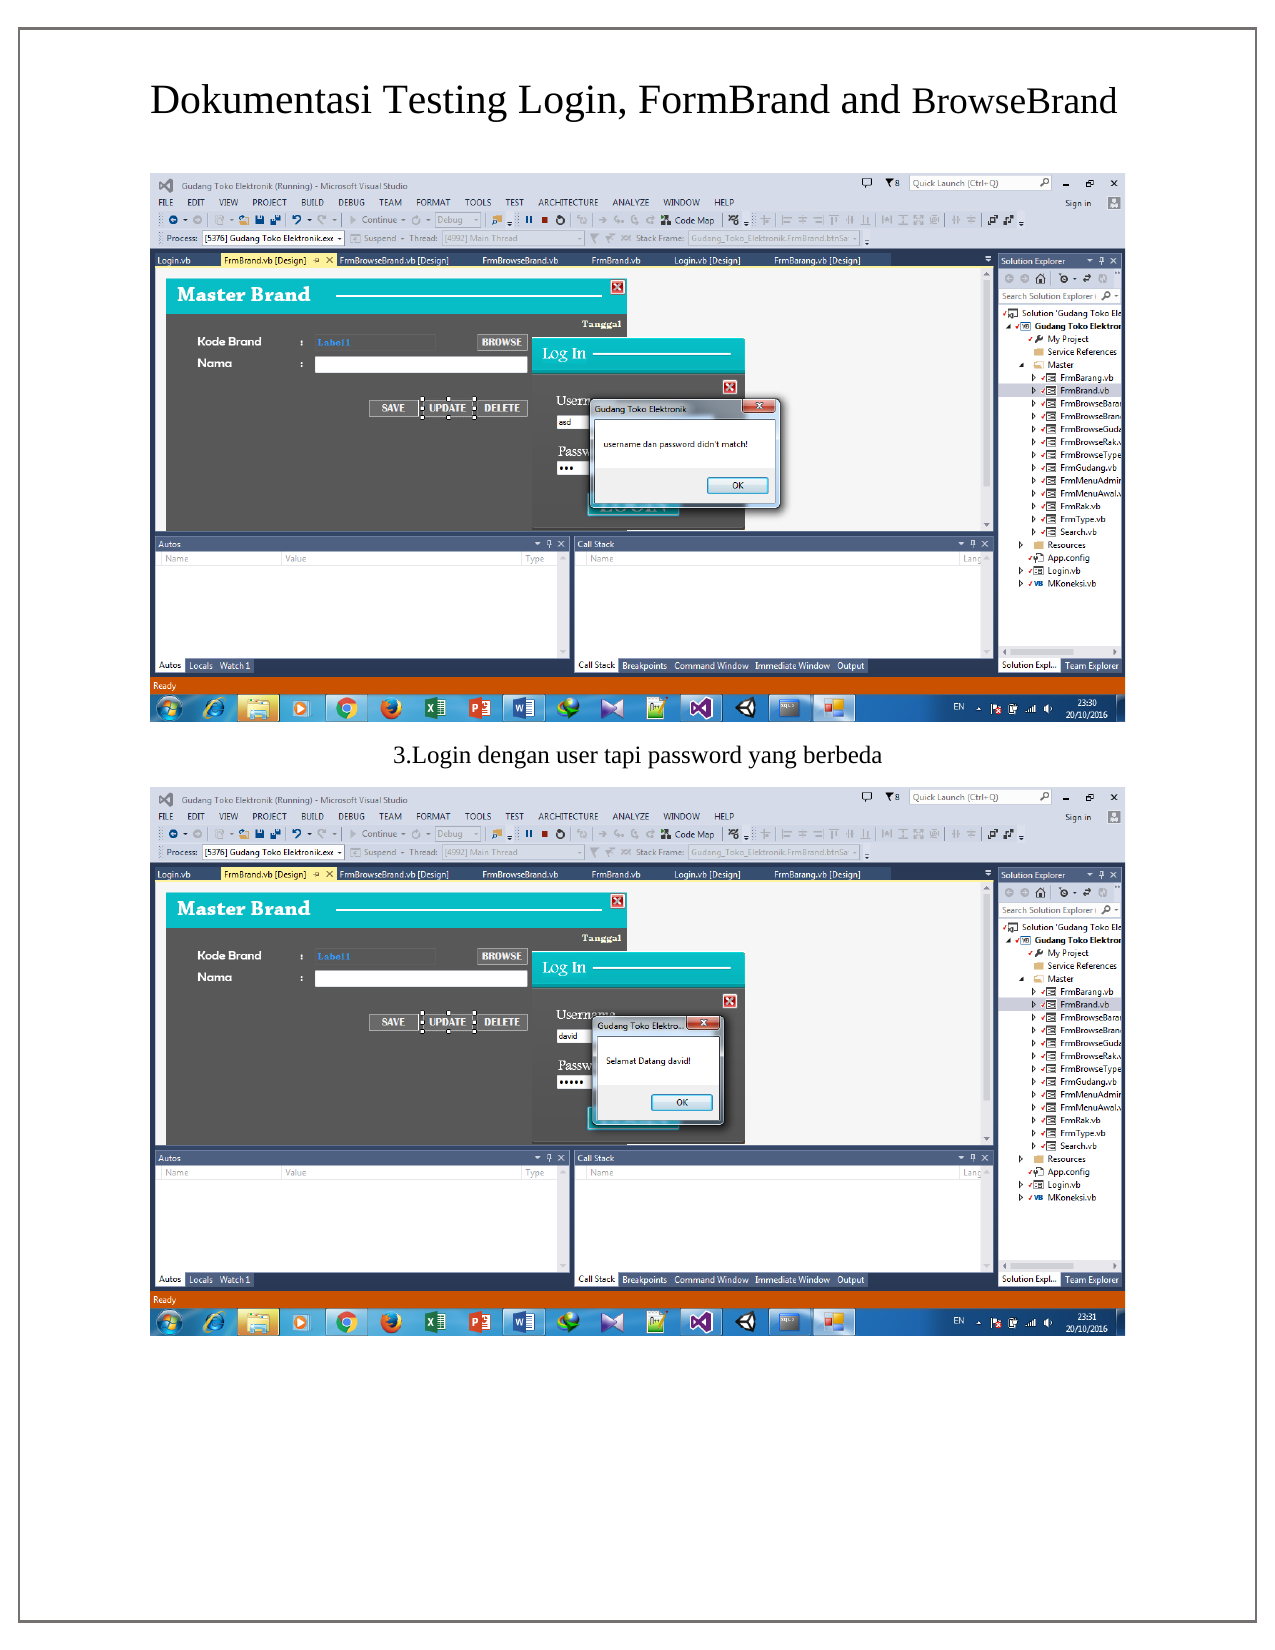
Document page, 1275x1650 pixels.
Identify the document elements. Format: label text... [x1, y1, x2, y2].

picture [150, 787, 1125, 1336]
picture [150, 173, 1125, 722]
text 3.Login dengan user tapi password yang berbeda [150, 740, 1125, 769]
